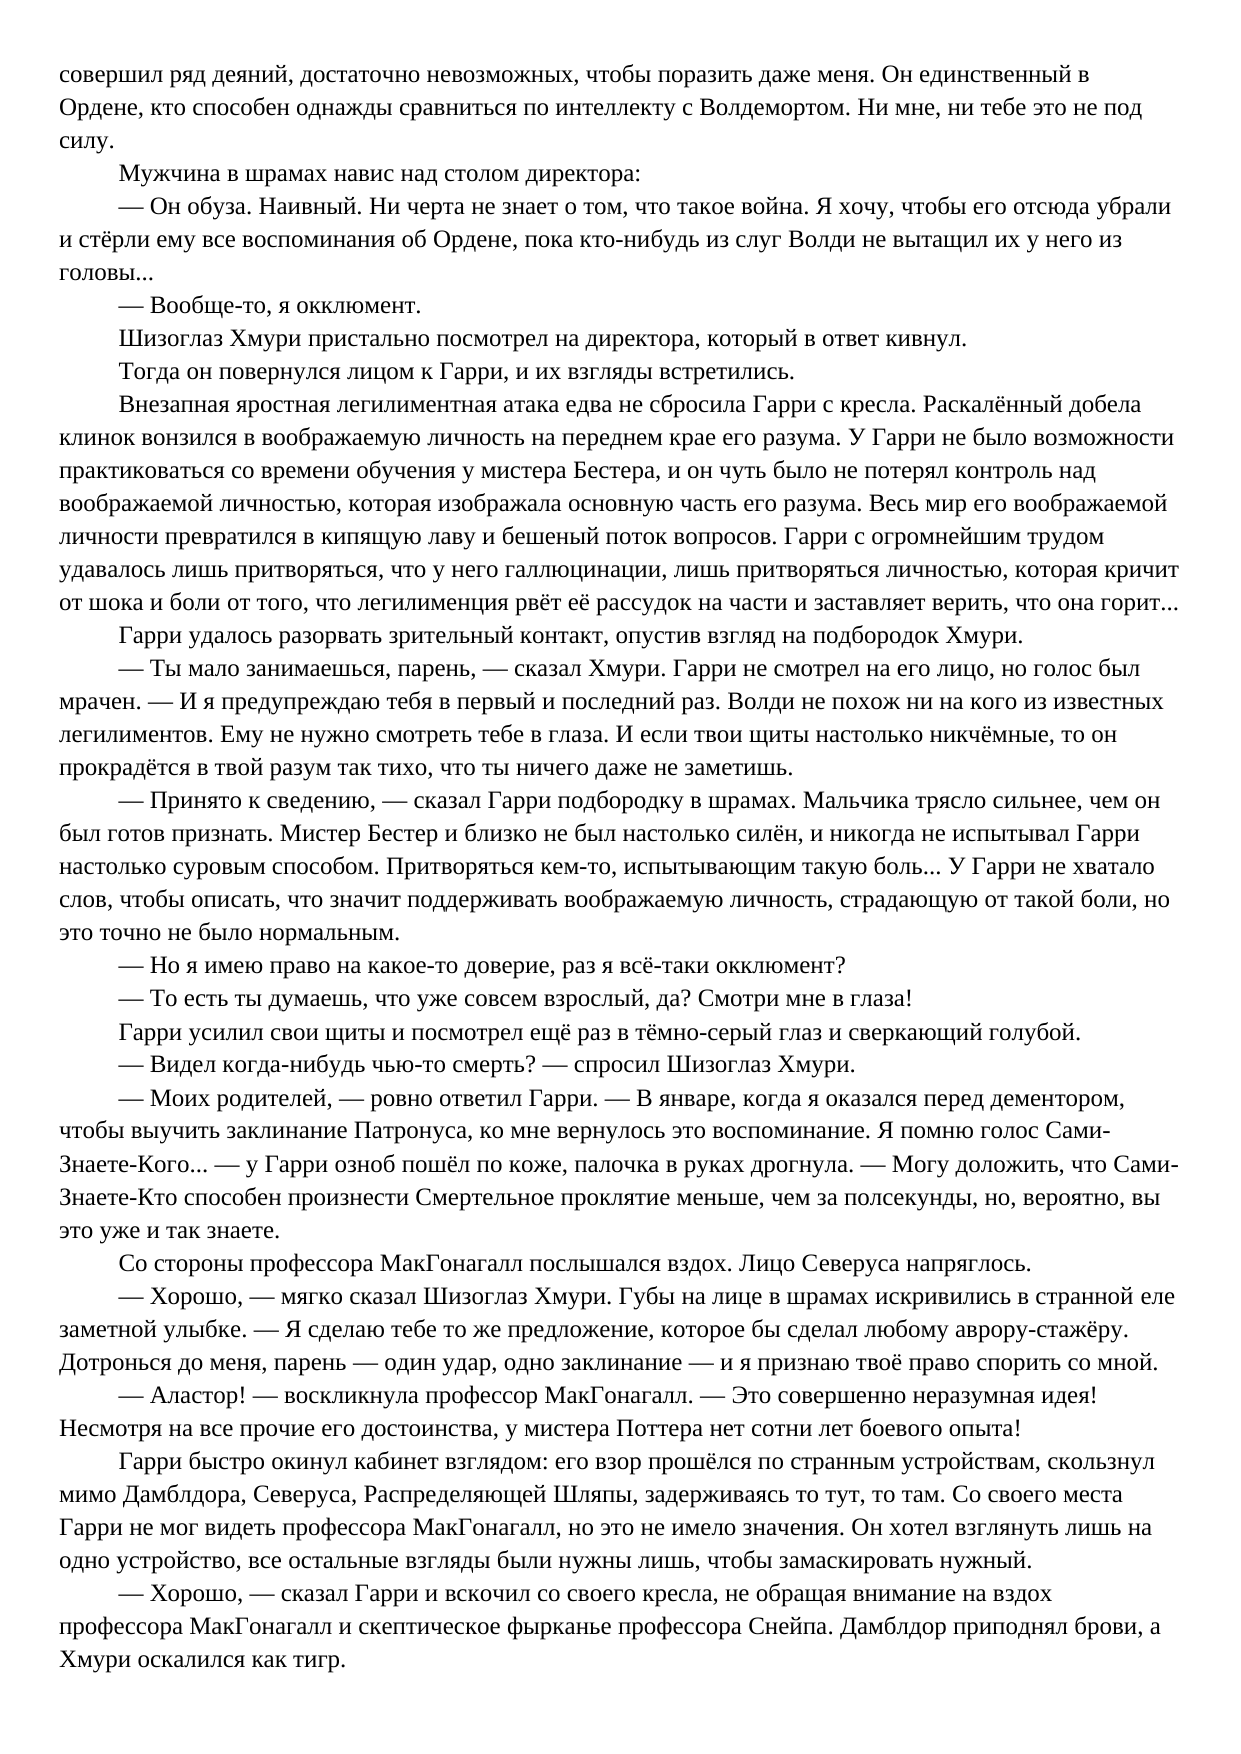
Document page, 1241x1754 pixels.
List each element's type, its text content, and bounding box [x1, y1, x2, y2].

text — Ты мало занимаешься, парень, — сказал Хмури. Гарри не смотрел на его лицо, но голос был мрачен. — И я предупреждаю тебя в первый и последний раз. Волди не похож ни на кого из известных легилиментов. Ему не нужно смотреть тебе в глаза. И если твои щиты настолько никчёмные, то он прокрадётся в твой разум так тихо, что ты ничего даже не заметишь. [59, 653, 1181, 781]
text Со стороны профессора МакГонагалл послышался вздох. Лицо Северуса напряглось. [59, 1248, 1181, 1276]
text — Хорошо, — сказал Гарри и вскочил со своего кресла, не обращая внимание на вздох профессора МакГонагалл и скептическое фырканье профессора Снейпа. Дамблдор приподнял брови, а Хмури оскалился как тигр. [59, 1578, 1181, 1673]
text — Но я имею право на какое-то доверие, раз я всё-таки окклюмент? [59, 951, 1181, 979]
text Гарри быстро окинул кабинет взглядом: его взор прошёлся по странным устройствам, скользнул мимо Дамблдора, Северуса, Распределяющей Шляпы, задерживаясь то тут, то там. Со своего места Гарри не мог видеть профессора МакГонагалл, но это не имело значения. Он хотел взглянуть лишь на одно устройство, все остальные взгляды были нужны лишь, чтобы замаскировать нужный. [59, 1446, 1181, 1574]
text — Хорошо, — мягко сказал Шизоглаз Хмури. Губы на лице в шрамах искривились в странной еле заметной улыбке. — Я сделаю тебе то же предложение, которое бы сделал любому аврору-стажёру. Дотронься до меня, парень — один удар, одно заклинание — и я признаю твоё право спорить со мной. [59, 1281, 1181, 1376]
text Мужчина в шрамах навис над столом директора: [59, 158, 1181, 187]
text — Принято к сведению, — сказал Гарри подбородку в шрамах. Мальчика трясло сильнее, чем он был готов признать. Мистер Бестер и близко не был настолько силён, и никогда не испытывал Гарри настолько суровым способом. Притворяться кем-то, испытывающим такую боль... У Гарри не хватало слов, чтобы описать, что значит поддерживать воображаемую личность, страдающую от такой боли, но это точно не было нормальным. [59, 785, 1181, 946]
text Гарри усилил свои щиты и посмотрел ещё раз в тёмно-серый глаз и сверкающий голубой. [59, 1017, 1181, 1045]
text Внезапная яростная легилиментная атака едва не сбросила Гарри с кресла. Раскалённый добела клинок вонзился в воображаемую личность на переднем крае его разума. У Гарри не было возможности практиковаться со времени обучения у мистера Бестера, и он чуть было не потерял контроль над воображаемой личностью, которая изображала основную часть его разума. Весь мир его воображаемой личности превратился в кипящую лаву и бешеный поток вопросов. Гарри с огромнейшим трудом удавалось лишь притворяться, что у него галлюцинации, лишь притворяться личностью, которая кричит от шока и боли от того, что легилименция рвёт её рассудок на части и заставляет верить, что она горит... [59, 389, 1181, 616]
text — Аластор! — воскликнула профессор МакГонагалл. — Это совершенно неразумная идея! Несмотря на все прочие его достоинства, у мистера Поттера нет сотни лет боевого опыта! [59, 1380, 1181, 1442]
text — Он обуза. Наивный. Ни черта не знает о том, что такое война. Я хочу, чтобы его отсюда убрали и стёрли ему все воспоминания об Ордене, пока кто-нибудь из слуг Волди не вытащил их у него из головы... [59, 191, 1181, 286]
text — Видел когда-нибудь чью-то смерть? — спросил Шизоглаз Хмури. [59, 1049, 1181, 1078]
text — Вообще-то, я окклюмент. [59, 290, 1181, 319]
text — То есть ты думаешь, что уже совсем взрослый, да? Смотри мне в глаза! [59, 983, 1181, 1012]
text — Моих родителей, — ровно ответил Гарри. — В январе, когда я оказался перед дементором, чтобы выучить заклинание Патронуса, ко мне вернулось это воспоминание. Я помню голос Сами-Знаете-Кого... — у Гарри озноб пошёл по коже, палочка в руках дрогнула. — Могу доложить, что Сами-Знаете-Кто способен произнести Смертельное проклятие меньше, чем за полсекунды, но, вероятно, вы это уже и так знаете. [59, 1083, 1181, 1243]
text Шизоглаз Хмури пристально посмотрел на директора, который в ответ кивнул. [59, 323, 1181, 352]
text Тогда он повернулся лицом к Гарри, и их взгляды встретились. [59, 356, 1181, 385]
text Гарри удалось разорвать зрительный контакт, опустив взгляд на подбородок Хмури. [59, 620, 1181, 649]
